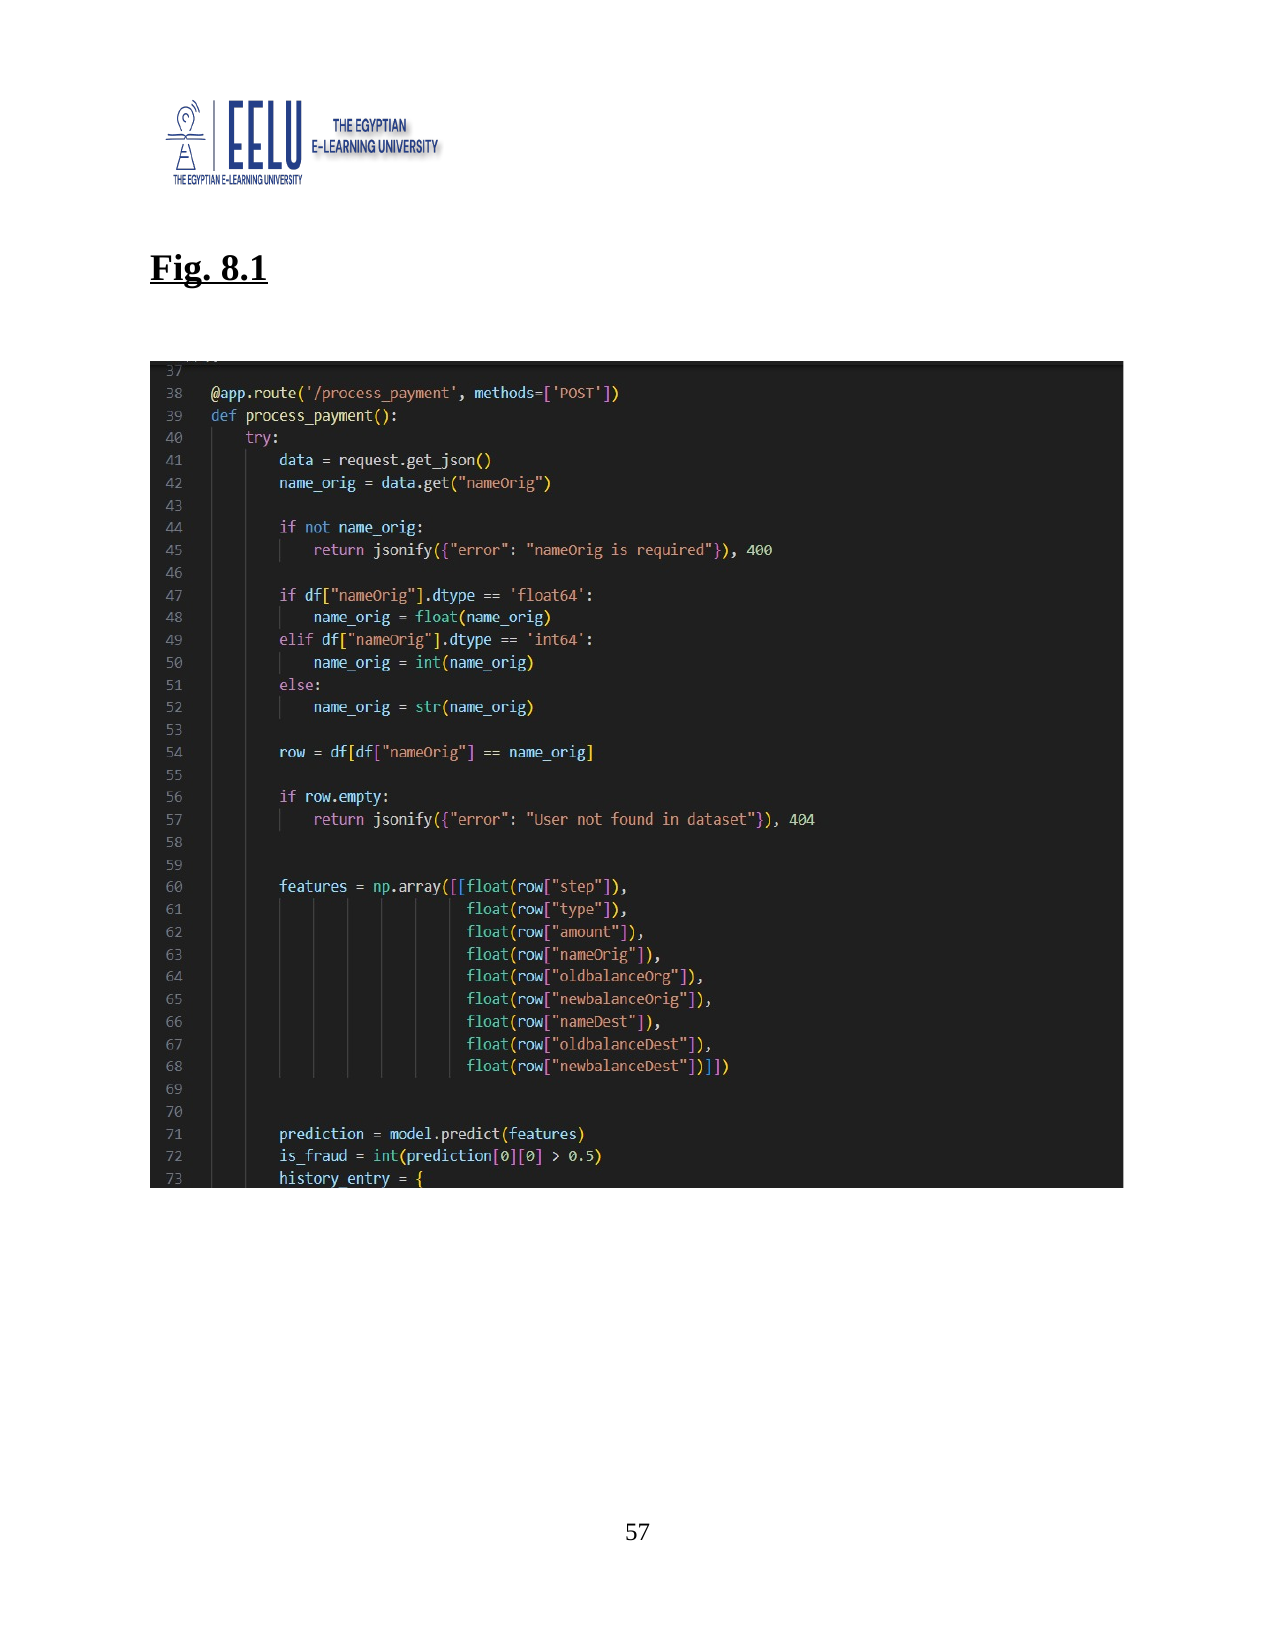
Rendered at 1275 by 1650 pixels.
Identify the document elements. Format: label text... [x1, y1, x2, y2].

text Fig. 8.1 [150, 245, 1125, 288]
picture [150, 361, 1124, 1188]
picture [150, 75, 444, 188]
